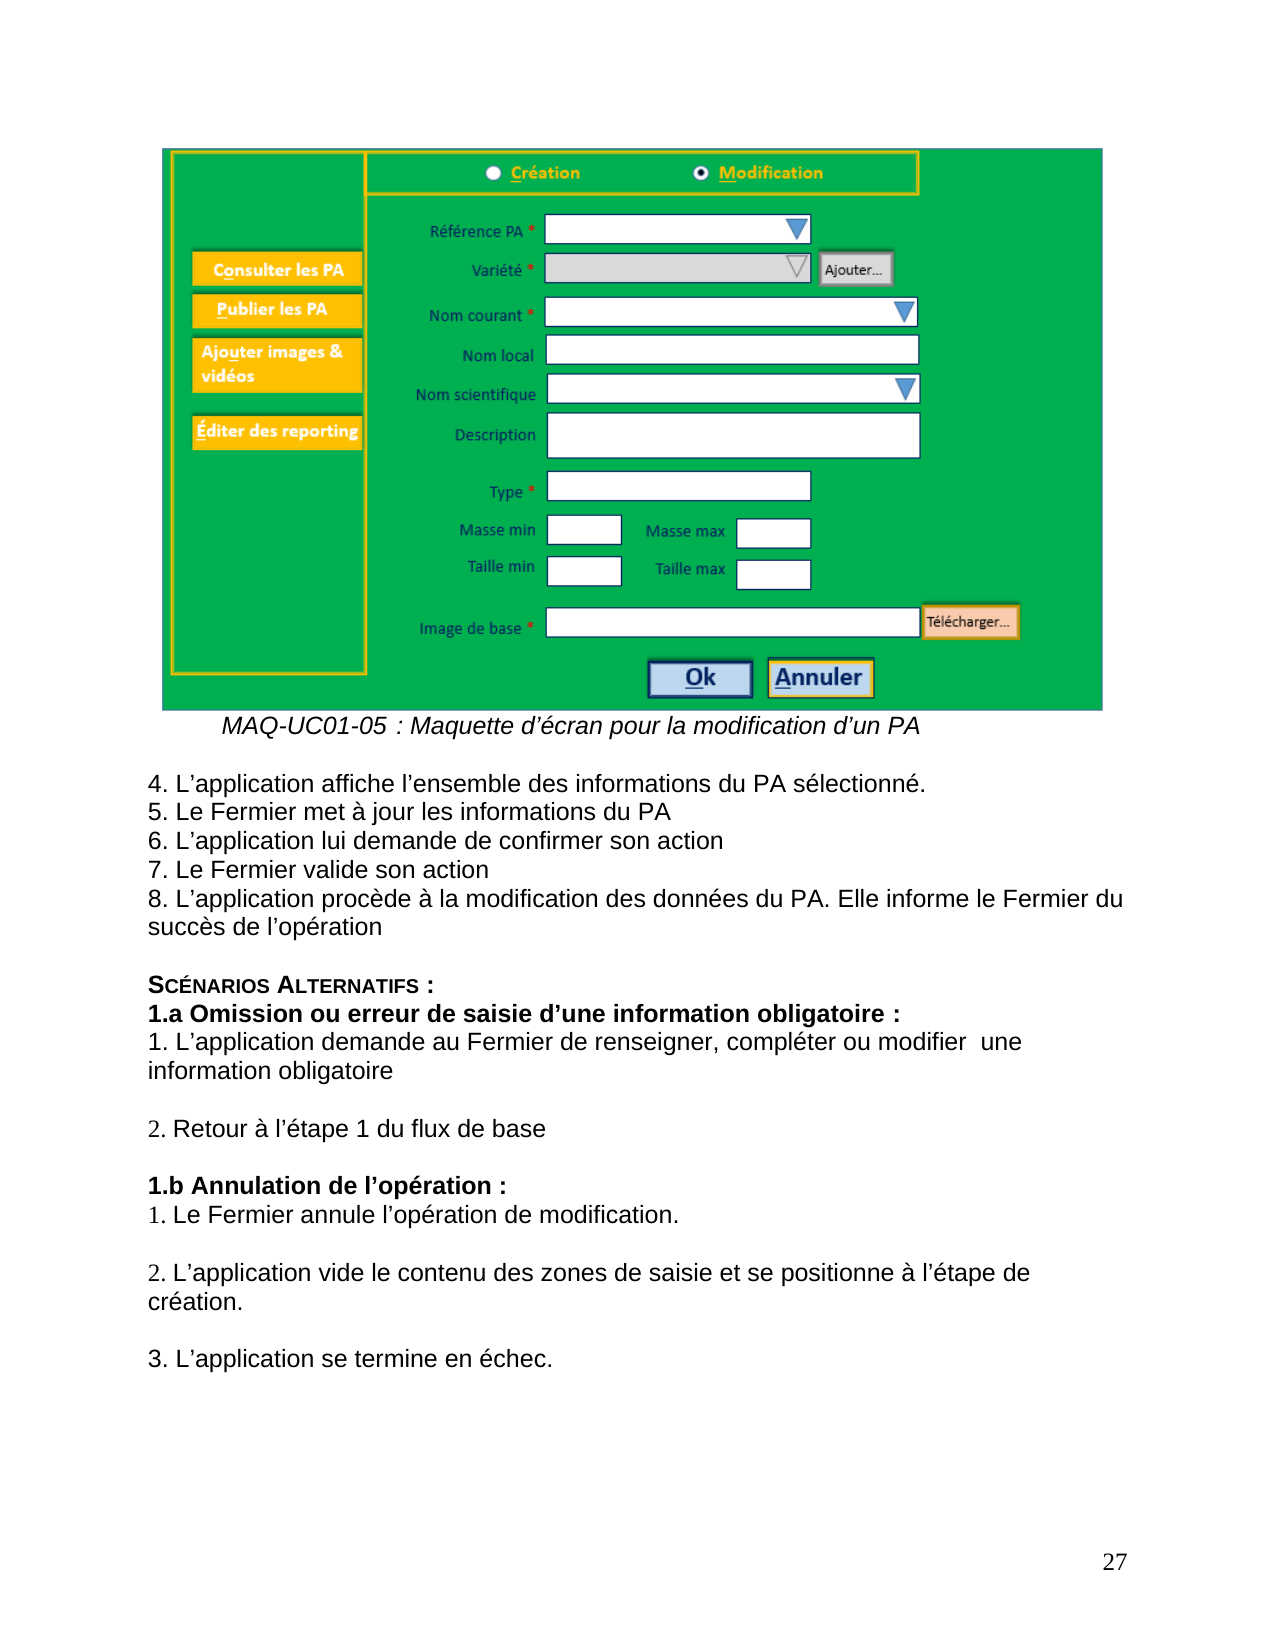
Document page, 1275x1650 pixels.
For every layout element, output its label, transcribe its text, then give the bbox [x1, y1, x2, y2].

subtitle 1.b Annulation de l’opération : [148, 1171, 1127, 1200]
text 4. L’application affiche l’ensemble des informations du PA sélectionné. [148, 769, 1127, 797]
subtitle Scénarios Alternatifs : [148, 970, 1127, 999]
text 2. L’application vide le contenu des zones de saisie et se positionne à l’étape de création. [148, 1258, 1127, 1315]
text 1. Le Fermier annule l’opération de modification. [148, 1200, 1127, 1229]
text 8. L’application procède à la modification des données du PA. Elle informe le Fermier du succès de l’opération [148, 884, 1127, 941]
text 5. Le Fermier met à jour les informations du PA [148, 797, 1127, 826]
picture [161, 147, 1104, 712]
text MAQ-UC01-05 : Maquette d’écran pour la modification d’un PA [148, 711, 1127, 740]
text 1. L’application demande au Fermier de renseigner, compléter ou modifier une information obligatoire [148, 1027, 1127, 1085]
text 3. L’application se termine en échec. [148, 1344, 1127, 1373]
text 7. Le Fermier valide son action [148, 855, 1127, 884]
text 6. L’application lui demande de confirmer son action [148, 826, 1127, 855]
text 2. Retour à l’étape 1 du flux de base [148, 1114, 1127, 1142]
subtitle 1.a Omission ou erreur de saisie d’une information obligatoire : [148, 999, 1127, 1027]
